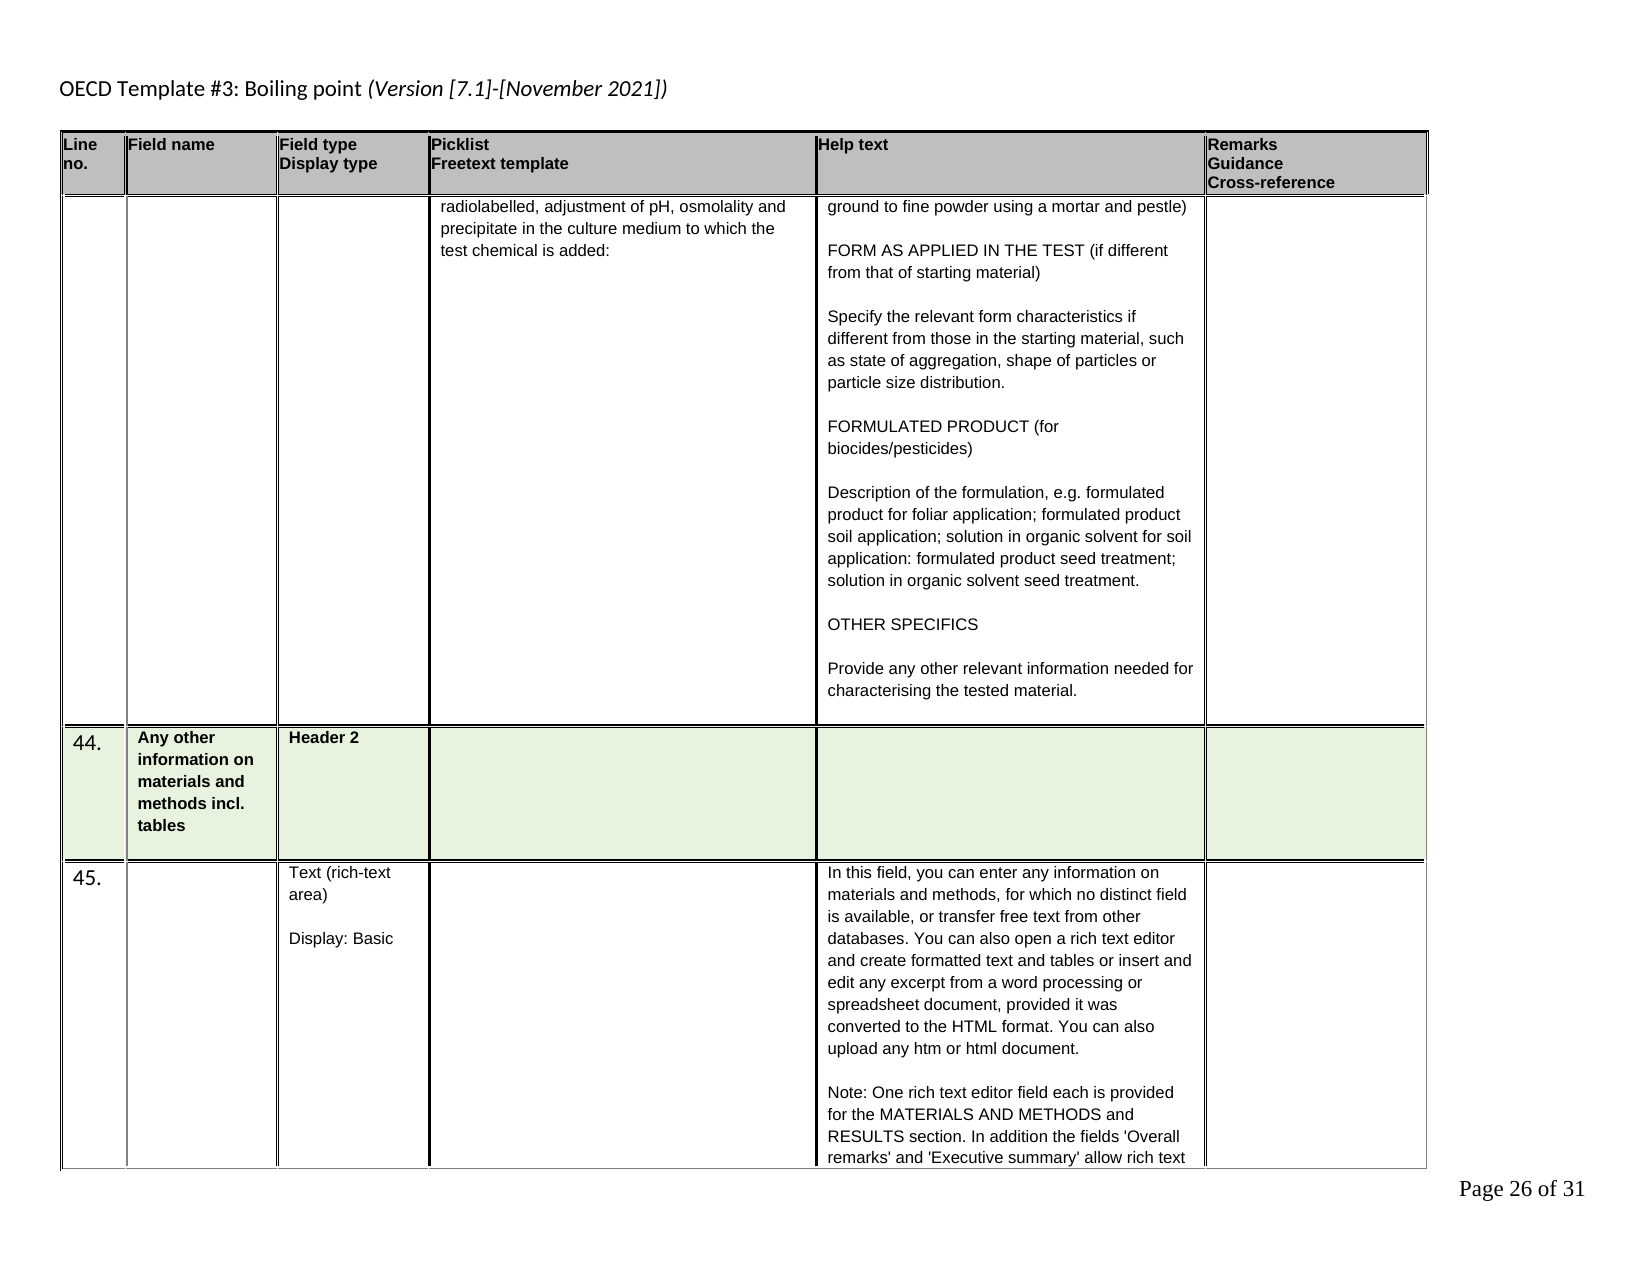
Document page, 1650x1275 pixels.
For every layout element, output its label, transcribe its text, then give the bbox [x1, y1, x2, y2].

table_header Help text [816, 133, 1206, 194]
table_cell [1207, 724, 1426, 859]
table_cell [818, 728, 1204, 859]
table_header Field type Display type [278, 132, 429, 194]
table_cell [1206, 194, 1427, 724]
table_header Picklist Freetext template [429, 133, 816, 194]
table_cell [63, 859, 126, 1167]
table_cell Header 2 [279, 728, 428, 859]
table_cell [431, 197, 815, 724]
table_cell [279, 197, 428, 724]
table_cell [63, 724, 124, 859]
table_cell [429, 863, 816, 1167]
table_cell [816, 863, 1206, 1167]
table_cell Any other information on materials and methods incl. tables [128, 728, 276, 859]
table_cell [128, 197, 276, 724]
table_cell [818, 197, 1204, 724]
table_cell [61, 194, 126, 724]
table_cell Text (rich-text area) Display: Basic [278, 863, 429, 1167]
table_header Field name [126, 133, 277, 194]
table_cell [431, 728, 815, 859]
table_cell [1206, 859, 1426, 1167]
table_cell [126, 863, 277, 1167]
table_header Line no. [63, 132, 126, 194]
table_header Remarks Guidance Cross-reference [1206, 133, 1426, 194]
